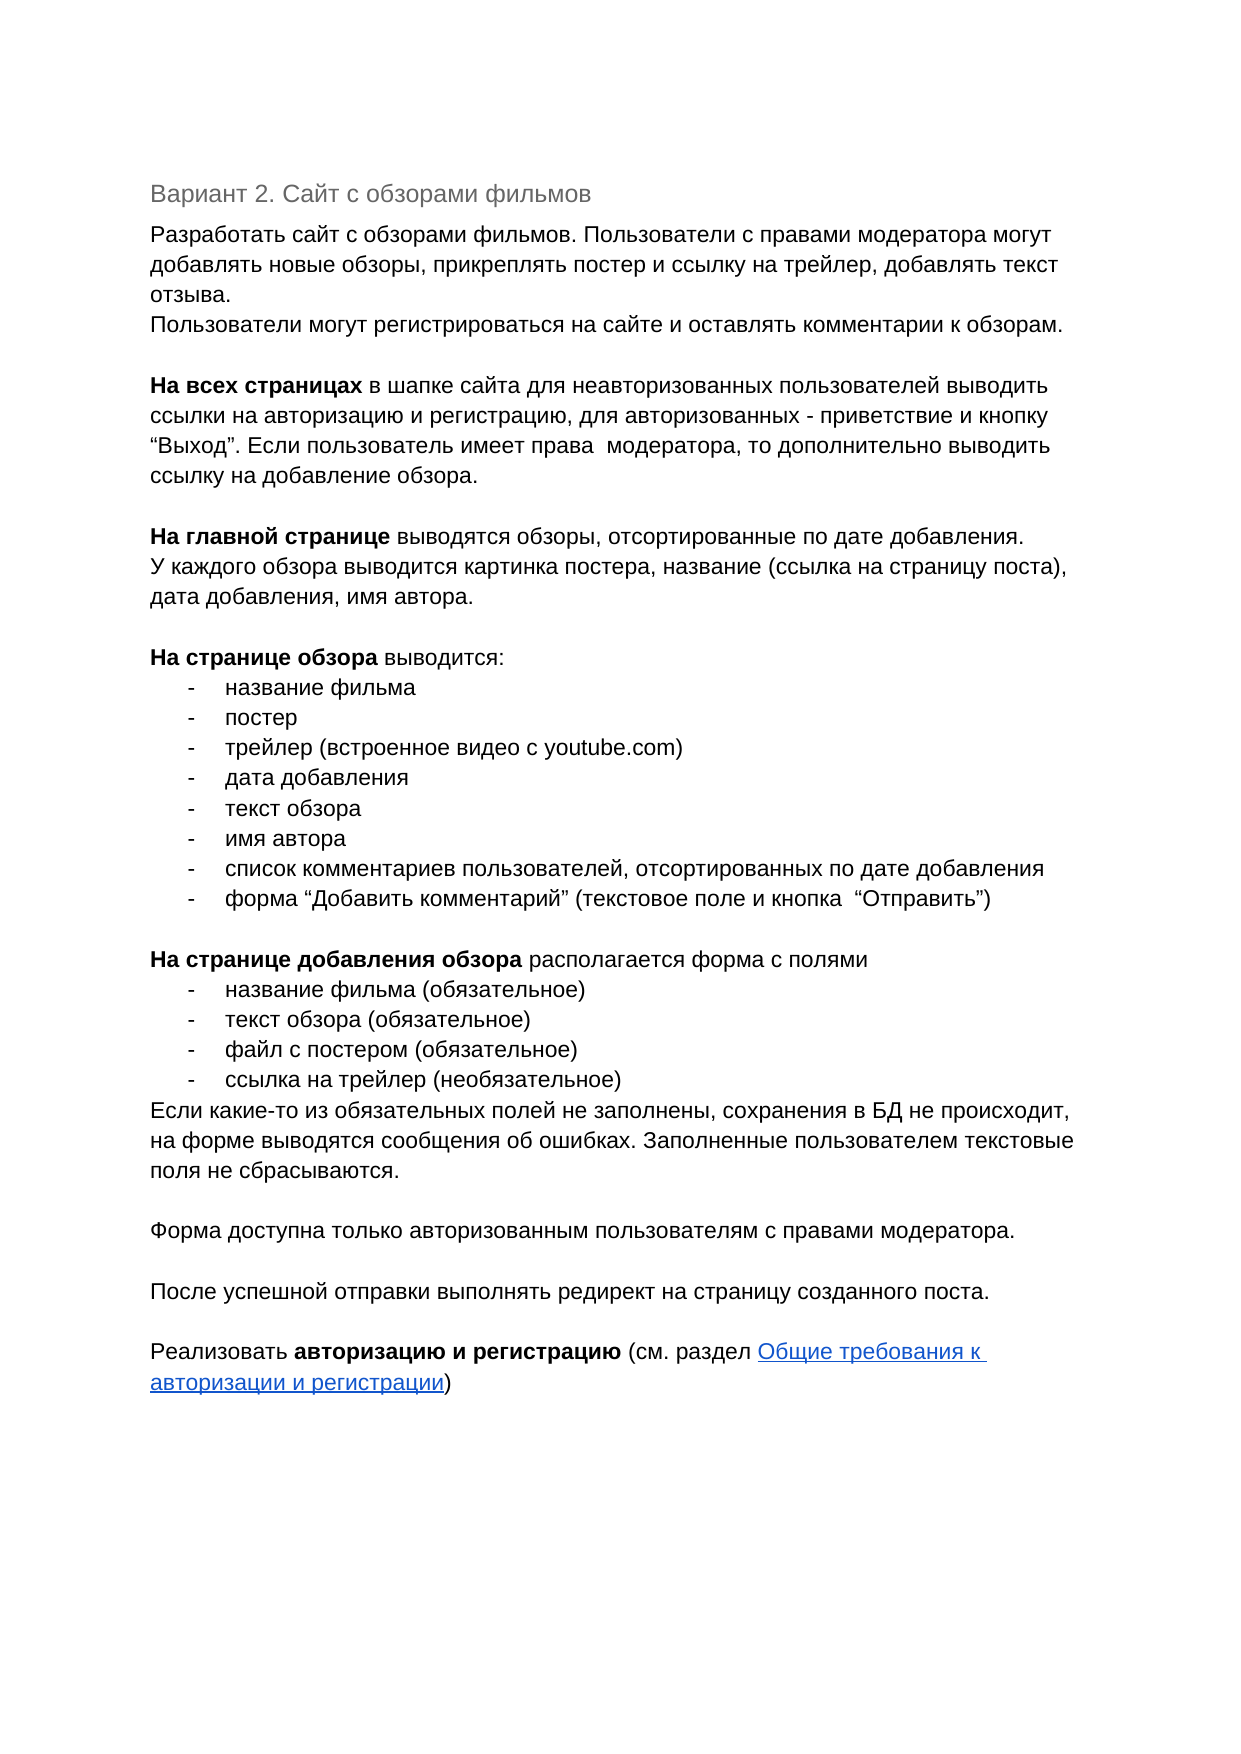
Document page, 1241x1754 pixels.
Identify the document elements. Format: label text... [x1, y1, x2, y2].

list дата добавления [187, 764, 1090, 791]
text Разработать сайт с обзорами фильмов. Пользователи с правами модератора могут добавлять новые обзоры, прикреплять постер и ссылку на трейлер, добавлять текст отзыва. [150, 221, 1090, 307]
list файл с постером (обязательное) [187, 1036, 1090, 1062]
text На главной странице выводятся обзоры, отсортированные по дате добавления. [150, 523, 1090, 549]
text Пользователи могут регистрироваться на сайте и оставлять комментарии к обзорам. [150, 311, 1090, 337]
subtitle Вариант 2. Сайт с обзорами фильмов [150, 179, 1090, 208]
list текст обзора [187, 794, 1090, 821]
list постер [187, 704, 1090, 730]
list список комментариев пользователей, отсортированных по дате добавления [187, 855, 1090, 881]
text Форма доступна только авторизованным пользователям с правами модератора. [150, 1217, 1090, 1244]
list форма “Добавить комментарий” (текстовое поле и кнопка “Отправить”) [187, 885, 1090, 911]
text На всех страницах в шапке сайта для неавторизованных пользователей выводить ссылки на авторизацию и регистрацию, для авторизованных - приветствие и кнопку “Выход”. Если пользователь имеет права модератора, то дополнительно выводить ссылку на добавление обзора. [150, 372, 1090, 488]
text Реализовать авторизацию и регистрацию (см. раздел Общие требования к авторизации и регистрации) [150, 1338, 1090, 1395]
list имя автора [187, 825, 1090, 851]
text На странице обзора выводится: [150, 643, 1090, 670]
list текст обзора (обязательное) [187, 1006, 1090, 1032]
list ссылка на трейлер (необязательное) [187, 1066, 1090, 1093]
text Если какие-то из обязательных полей не заполнены, сохранения в БД не происходит, на форме выводятся сообщения об ошибках. Заполненные пользователем текстовые поля не сбрасываются. [150, 1097, 1090, 1183]
text На странице добавления обзора располагается форма с полями [150, 946, 1090, 972]
text У каждого обзора выводится картинка постера, название (ссылка на страницу поста), дата добавления, имя автора. [150, 553, 1090, 609]
list трейлер (встроенное видео с youtube.com) [187, 734, 1090, 760]
text После успешной отправки выполнять редирект на страницу созданного поста. [150, 1278, 1090, 1304]
list название фильма [187, 674, 1090, 700]
list название фильма (обязательное) [187, 976, 1090, 1002]
